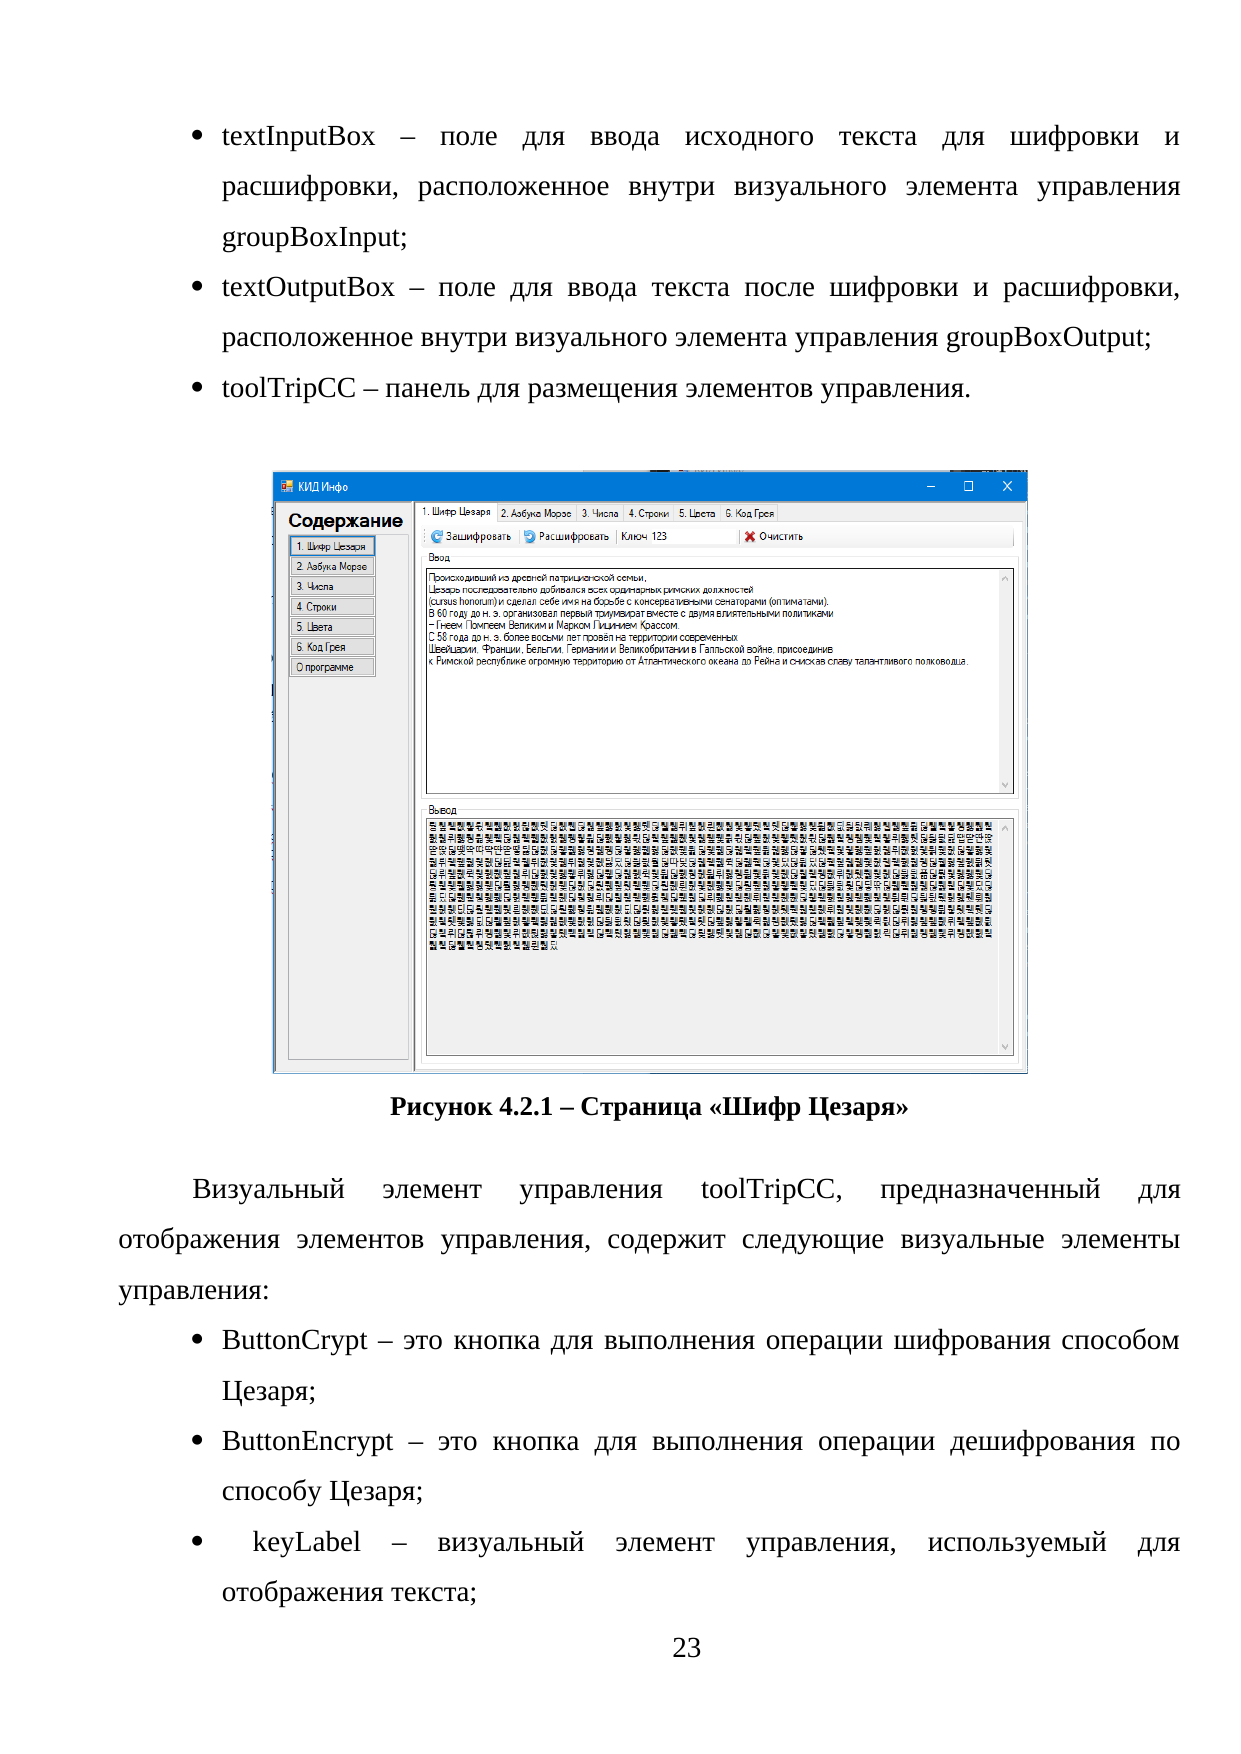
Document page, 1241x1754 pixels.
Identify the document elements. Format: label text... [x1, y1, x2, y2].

list textOutputBox – поле для ввода текста после шифровки и расшифровки, расположенное внутри визуального элемента управления groupBoxOutput; [192, 269, 1181, 353]
list toolTripCC – панель для размещения элементов управления. [192, 370, 1181, 403]
list ButtonEncrypt – это кнопка для выполнения операции дешифрования по способу Цезаря; [192, 1423, 1181, 1507]
picture [271, 470, 1028, 1074]
text Визуальный элемент управления toolTripCC, предназначенный для отображения элементов управления, содержит следующие визуальные элементы управления: [118, 1171, 1181, 1306]
list ButtonCrypt – это кнопка для выполнения операции шифрования способом Цезаря; [192, 1322, 1181, 1406]
list textInputBox – поле для ввода исходного текста для шифровки и расшифровки, расположенное внутри визуального элемента управления groupBoxInput; [192, 118, 1181, 252]
text Рисунок 4.2.1 – Страница «Шифр Цезаря» [118, 1090, 1181, 1121]
list keyLabel – визуальный элемент управления, используемый для отображения текста; [192, 1524, 1181, 1608]
